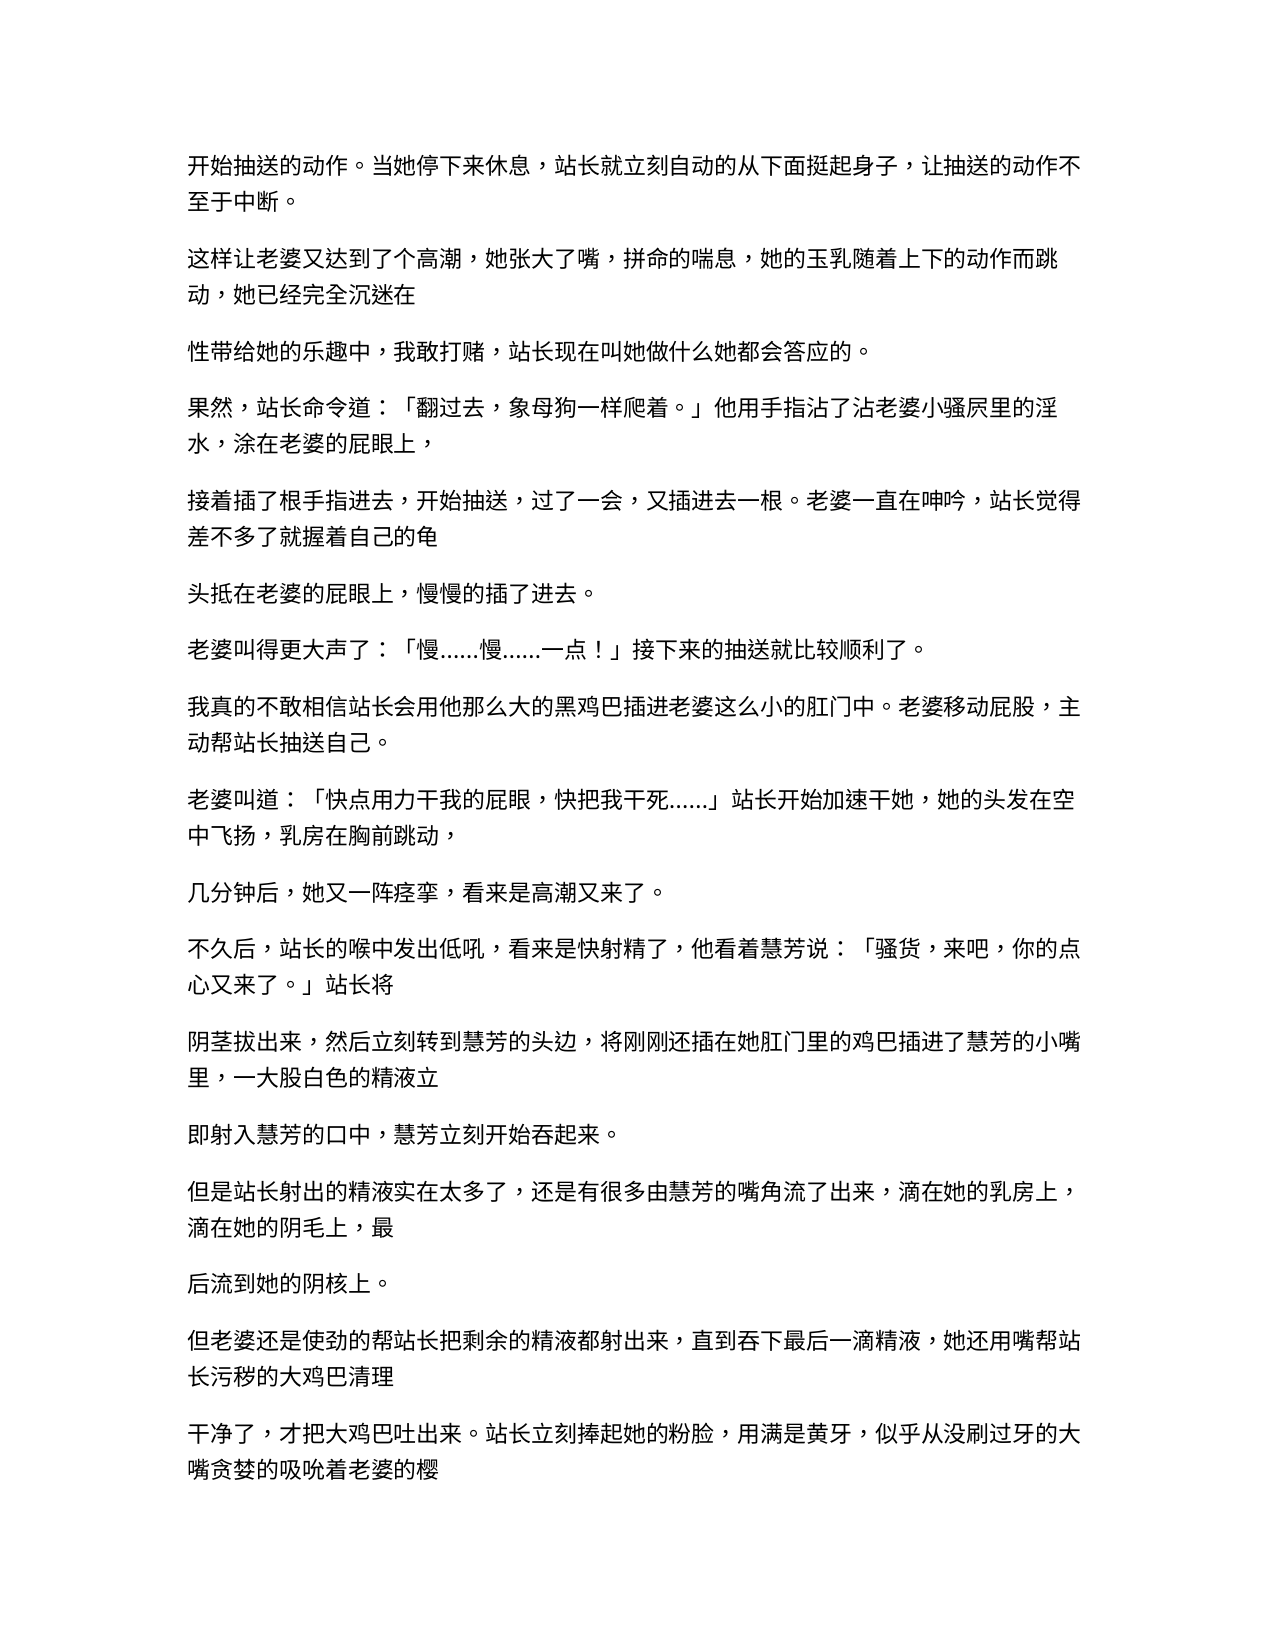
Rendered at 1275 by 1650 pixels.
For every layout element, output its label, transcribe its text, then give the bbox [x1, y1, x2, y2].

text 但老婆还是使劲的帮站长把剩余的精液都射出来，直到吞下最后一滴精液，她还用嘴帮站长污秽的大鸡巴清理 [187, 1325, 1087, 1392]
text 后流到她的阴核上。 [187, 1268, 1087, 1299]
text 果然，站长命令道：「翻过去，象母狗一样爬着。」他用手指沾了沾老婆小骚屄里的淫水，涂在老婆的屁眼上， [187, 392, 1087, 459]
text 我真的不敢相信站长会用他那么大的黑鸡巴插进老婆这么小的肛门中。老婆移动屁股，主动帮站长抽送自己。 [187, 691, 1087, 758]
text 不久后，站长的喉中发出低吼，看来是快射精了，他看着慧芳说：「骚货，来吧，你的点心又来了。」站长将 [187, 933, 1087, 1001]
text 开始抽送的动作。当她停下来休息，站长就立刻自动的从下面挺起身子，让抽送的动作不至于中断。 [187, 150, 1087, 217]
text 性带给她的乐趣中，我敢打赌，站长现在叫她做什么她都会答应的。 [187, 335, 1087, 367]
text 这样让老婆又达到了个高潮，她张大了嘴，拼命的喘息，她的玉乳随着上下的动作而跳动，她已经完全沉迷在 [187, 243, 1087, 310]
text 老婆叫得更大声了：「慢……慢……一点！」接下来的抽送就比较顺利了。 [187, 634, 1087, 666]
text 但是站长射出的精液实在太多了，还是有很多由慧芳的嘴角流了出来，滴在她的乳房上，滴在她的阴毛上，最 [187, 1176, 1087, 1243]
text 干净了，才把大鸡巴吐出来。站长立刻捧起她的粉脸，用满是黄牙，似乎从没刷过牙的大嘴贪婪的吸吮着老婆的樱 [187, 1418, 1087, 1485]
text 老婆叫道：「快点用力干我的屁眼，快把我干死……」站长开始加速干她，她的头发在空中飞扬，乳房在胸前跳动， [187, 784, 1087, 851]
text 几分钟后，她又一阵痉挛，看来是高潮又来了。 [187, 877, 1087, 908]
text 阴茎拔出来，然后立刻转到慧芳的头边，将刚刚还插在她肛门里的鸡巴插进了慧芳的小嘴里，一大股白色的精液立 [187, 1026, 1087, 1093]
text 即射入慧芳的口中，慧芳立刻开始吞起来。 [187, 1119, 1087, 1150]
text 头抵在老婆的屁眼上，慢慢的插了进去。 [187, 578, 1087, 609]
text 接着插了根手指进去，开始抽送，过了一会，又插进去一根。老婆一直在呻吟，站长觉得差不多了就握着自己的龟 [187, 485, 1087, 552]
